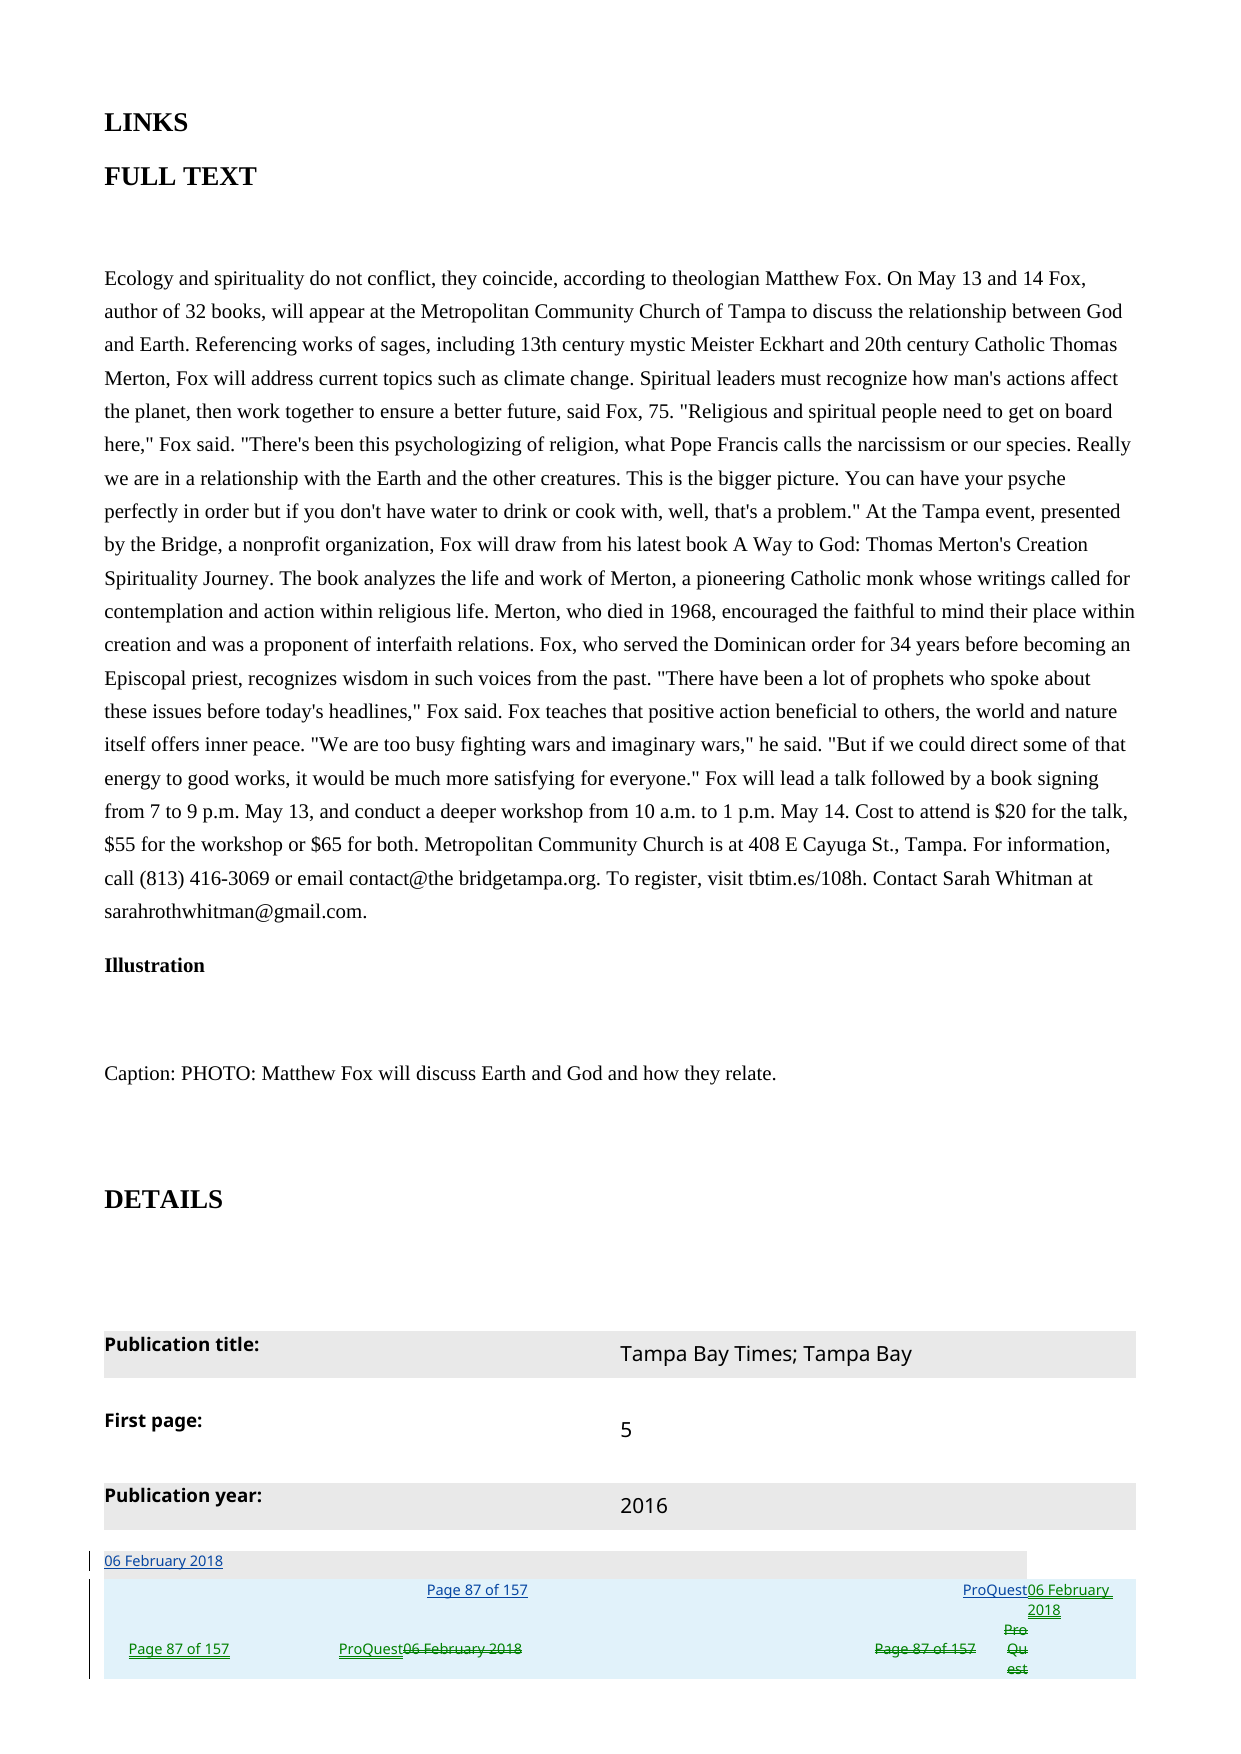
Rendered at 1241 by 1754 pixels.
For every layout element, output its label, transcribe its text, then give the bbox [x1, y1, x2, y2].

table_header First page: [104, 1407, 620, 1454]
text FULL TEXT [104, 158, 1136, 192]
table_header Publication year: [104, 1483, 620, 1530]
text Illustration [104, 944, 1136, 977]
text Caption: PHOTO: Matthew Fox will discuss Earth and God and how they relate. [104, 1052, 1136, 1085]
table_header 5 [620, 1407, 1136, 1454]
table_header 2016 [620, 1483, 1136, 1530]
text DETAILS [104, 1181, 1136, 1214]
table_header Publication title: [104, 1331, 620, 1378]
text Ecology and spirituality do not conflict, they coincide, according to theologian Matthew Fox. On May 13 and 14 Fox, author of 32 books, will appear at the Metropolitan Community Church of Tampa to discuss the relationship between God and Earth. Referencing works of sages, including 13th century mystic Meister Eckhart and 20th century Catholic Thomas Merton, Fox will address current topics such as climate change. Spiritual leaders must recognize how man's actions affect the planet, then work together to ensure a better future, said Fox, 75. "Religious and spiritual people need to get on board here," Fox said. "There's been this psychologizing of religion, what Pope Francis calls the narcissism or our species. Really we are in a relationship with the Earth and the other creatures. This is the bigger picture. You can have your psyche perfectly in order but if you don't have water to drink or cook with, well, that's a problem." At the Tampa event, presented by the Bridge, a nonprofit organization, Fox will draw from his latest book A Way to God: Thomas Merton's Creation Spirituality Journey. The book analyzes the life and work of Merton, a pioneering Catholic monk whose writings called for contemplation and action within religious life. Merton, who died in 1968, encouraged the faithful to mind their place within creation and was a proponent of interfaith relations. Fox, who served the Dominican order for 34 years before becoming an Episcopal priest, recognizes wisdom in such voices from the past. "There have been a lot of prophets who spoke about these issues before today's headlines," Fox said. Fox teaches that positive action beneficial to others, the world and nature itself offers inner peace. "We are too busy fighting wars and imaginary wars," he said. "But if we could direct some of that energy to good works, it would be much more satisfying for everyone." Fox will lead a talk followed by a book signing from 7 to 9 p.m. May 13, and conduct a deeper workshop from 10 a.m. to 1 p.m. May 14. Cost to attend is $20 for the talk, $55 for the workshop or $65 for both. Metropolitan Community Church is at 408 E Cayuga St., Tampa. For information, call (813) 416-3069 or email contact@the bridgetampa.org. To register, visit tbtim.es/108h. Contact Sarah Whitman at sarahrothwhitman@gmail.com. [104, 256, 1136, 923]
text LINKS [104, 104, 1136, 137]
table_header Tampa Bay Times; Tampa Bay [620, 1331, 1136, 1378]
